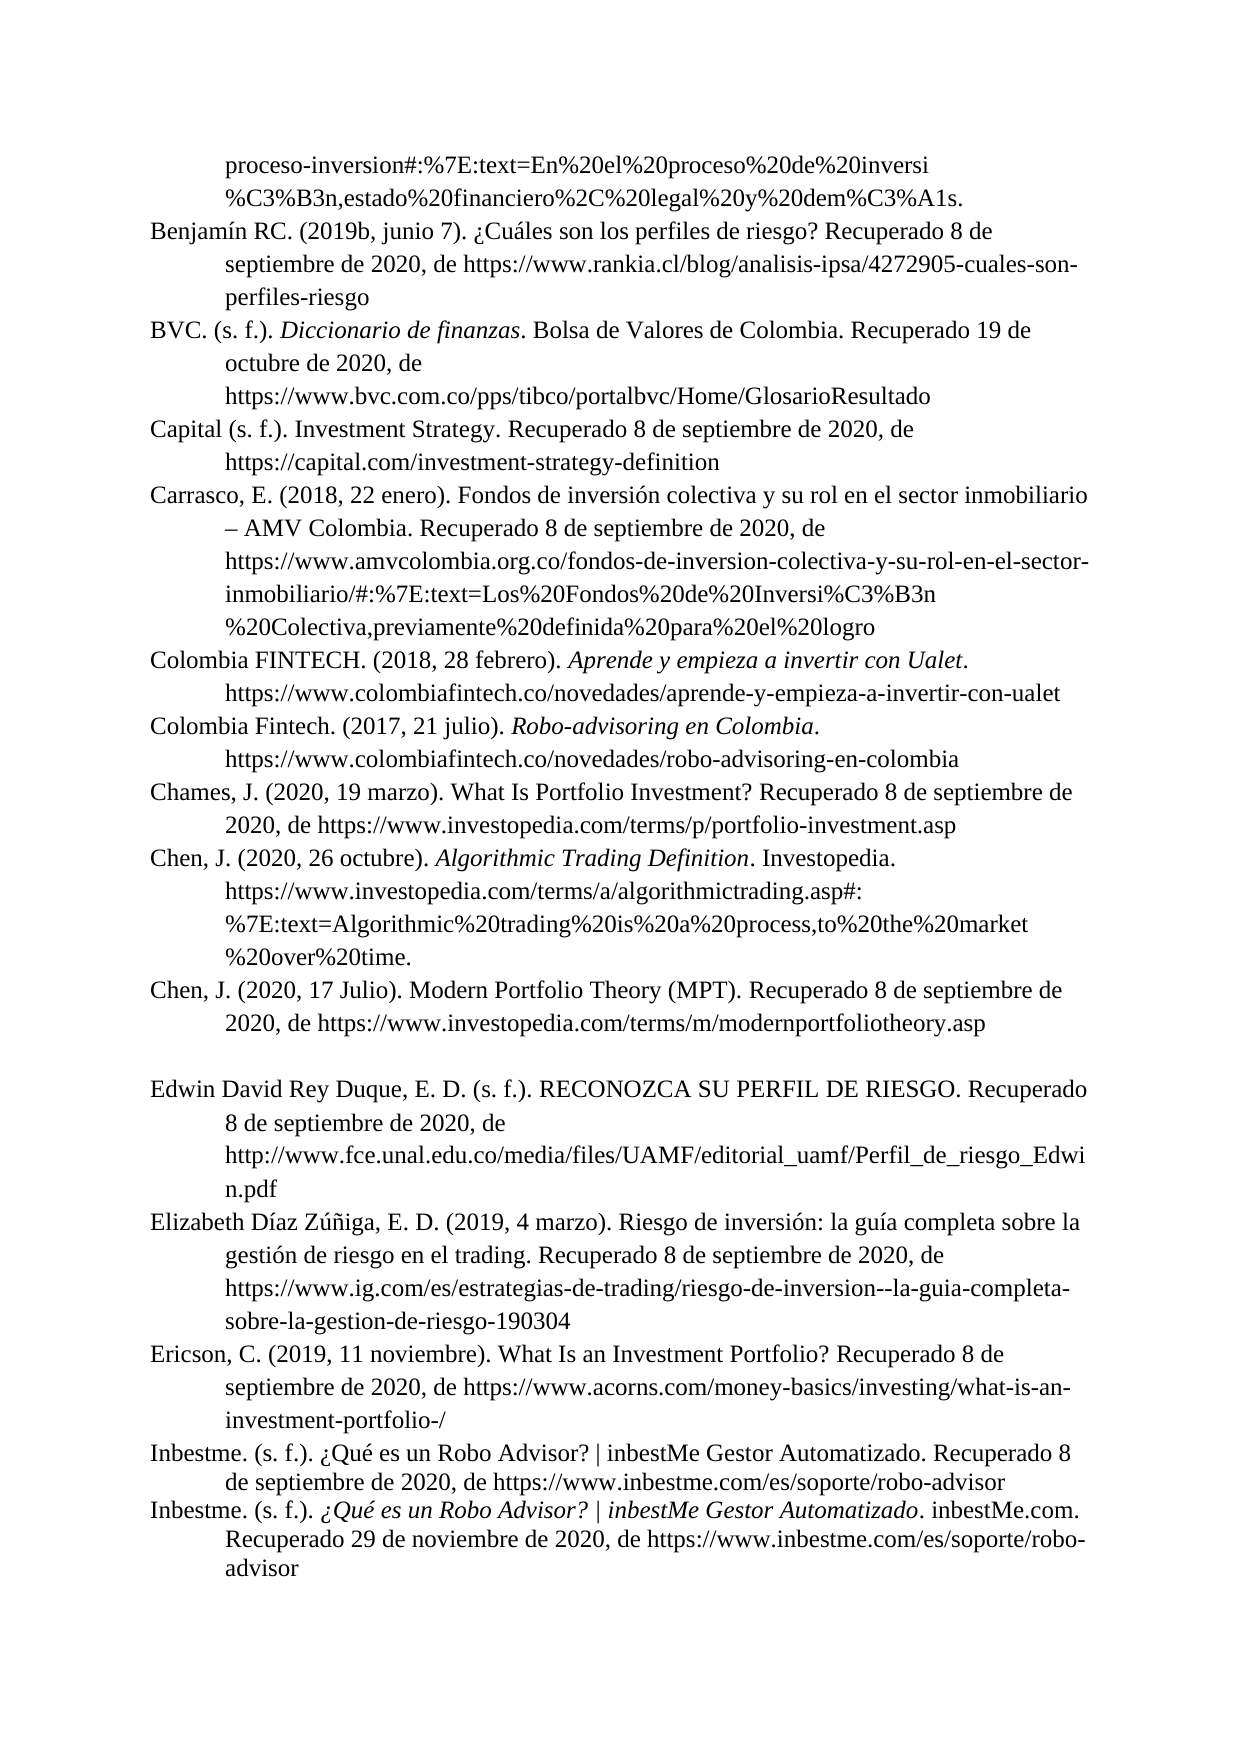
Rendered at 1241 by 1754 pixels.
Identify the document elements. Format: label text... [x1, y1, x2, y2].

text Inbestme. (s. f.). ¿Qué es un Robo Advisor? | inbestMe Gestor Automatizado. inbestMe.com. Recuperado 29 de noviembre de 2020, de https://www.inbestme.com/es/soporte/robo-advisor [150, 1495, 1090, 1582]
text Chames, J. (2020, 19 marzo). What Is Portfolio Investment? Recuperado 8 de septiembre de 2020, de https://www.investopedia.com/terms/p/portfolio-investment.asp [150, 777, 1090, 839]
text BVC. (s. f.). Diccionario de finanzas. Bolsa de Valores de Colombia. Recuperado 19 de octubre de 2020, de https://www.bvc.com.co/pps/tibco/portalbvc/Home/GlosarioResultado [150, 315, 1090, 410]
text Edwin David Rey Duque, E. D. (s. f.). RECONOZCA SU PERFIL DE RIESGO. Recuperado 8 de septiembre de 2020, de http://www.fce.unal.edu.co/media/files/UAMF/editorial_uamf/Perfil_de_riesgo_Edwin.pdf [150, 1074, 1090, 1202]
text Colombia FINTECH. (2018, 28 febrero). Aprende y empieza a invertir con Ualet. https://www.colombiafintech.co/novedades/aprende-y-empieza-a-invertir-con-ualet [150, 645, 1090, 707]
text Chen, J. (2020, 26 octubre). Algorithmic Trading Definition. Investopedia. https://www.investopedia.com/terms/a/algorithmictrading.asp#:%7E:text=Algorithmic%20trading%20is%20a%20process,to%20the%20market%20over%20time. [150, 843, 1090, 971]
text Colombia Fintech. (2017, 21 julio). Robo-advisoring en Colombia. https://www.colombiafintech.co/novedades/robo-advisoring-en-colombia [150, 711, 1090, 773]
text Inbestme. (s. f.). ¿Qué es un Robo Advisor? | inbestMe Gestor Automatizado. Recuperado 8 de septiembre de 2020, de https://www.inbestme.com/es/soporte/robo-advisor [150, 1438, 1090, 1495]
text Capital (s. f.). Investment Strategy. Recuperado 8 de septiembre de 2020, de https://capital.com/investment-strategy-definition [150, 414, 1090, 476]
text Ericson, C. (2019, 11 noviembre). What Is an Investment Portfolio? Recuperado 8 de septiembre de 2020, de https://www.acorns.com/money-basics/investing/what-is-an-investment-portfolio-/ [150, 1339, 1090, 1433]
text Carrasco, E. (2018, 22 enero). Fondos de inversión colectiva y su rol en el sector inmobiliario – AMV Colombia. Recuperado 8 de septiembre de 2020, de https://www.amvcolombia.org.co/fondos-de-inversion-colectiva-y-su-rol-en-el-sector-inmobiliario/#:%7E:text=Los%20Fondos%20de%20Inversi%C3%B3n%20Colectiva,previamente%20definida%20para%20el%20logro [150, 480, 1090, 641]
text Chen, J. (2020, 17 Julio). Modern Portfolio Theory (MPT). Recuperado 8 de septiembre de 2020, de https://www.investopedia.com/terms/m/modernportfoliotheory.asp [150, 976, 1090, 1037]
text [150, 150, 1090, 212]
text Elizabeth Díaz Zúñiga, E. D. (2019, 4 marzo). Riesgo de inversión: la guía completa sobre la gestión de riesgo en el trading. Recuperado 8 de septiembre de 2020, de https://www.ig.com/es/estrategias-de-trading/riesgo-de-inversion--la-guia-completa-sobre-la-gestion-de-riesgo-190304 [150, 1207, 1090, 1334]
text Benjamín RC. (2019b, junio 7). ¿Cuáles son los perfiles de riesgo? Recuperado 8 de septiembre de 2020, de https://www.rankia.cl/blog/analisis-ipsa/4272905-cuales-son-perfiles-riesgo [150, 216, 1090, 311]
